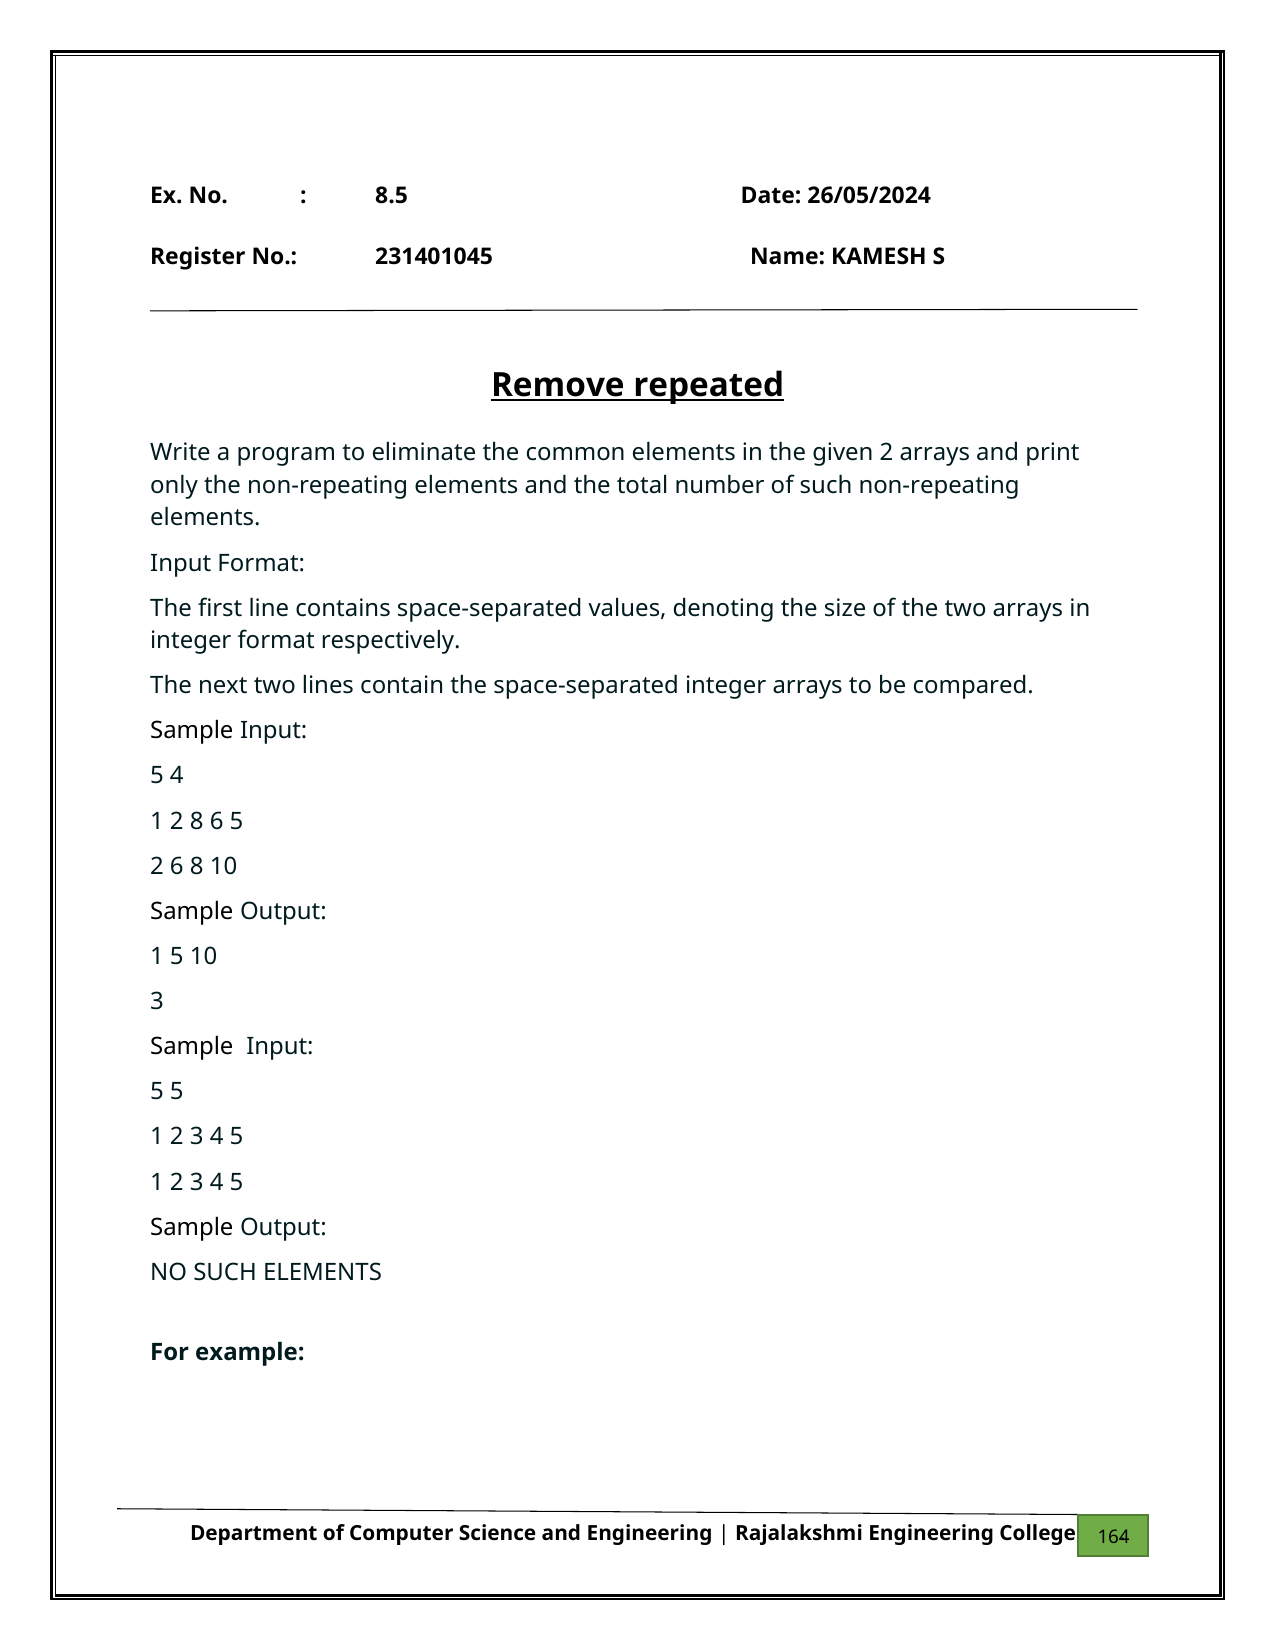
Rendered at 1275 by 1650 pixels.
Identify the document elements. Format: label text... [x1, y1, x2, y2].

text Sample Output: [150, 1209, 1125, 1242]
text 2 6 8 10 [150, 848, 1125, 881]
text 1 5 10 [150, 939, 1125, 971]
text The next two lines contain the space-separated integer arrays to be compared. [150, 668, 1125, 701]
text For example: [150, 1299, 1125, 1367]
text 1 2 3 4 5 [150, 1119, 1125, 1152]
text Sample Input: [150, 713, 1125, 746]
text Register No.: 231401045 Name: KAMESH S [150, 239, 1125, 271]
text The first line contains space-separated values, denoting the size of the two arrays in integer format respectively. [150, 590, 1125, 656]
text Sample Output: [150, 894, 1125, 926]
text NO SUCH ELEMENTS [150, 1254, 1125, 1287]
text Sample Input: [150, 1029, 1125, 1062]
text Input Format: [150, 545, 1125, 578]
text 5 4 [150, 758, 1125, 791]
text 1 2 3 4 5 [150, 1164, 1125, 1197]
text Remove repeated [150, 360, 1125, 406]
text 3 [150, 984, 1125, 1016]
text 5 5 [150, 1074, 1125, 1107]
text 1 2 8 6 5 [150, 803, 1125, 836]
text Write a program to eliminate the common elements in the given 2 arrays and print only the non-repeating elements and the total number of such non-repeating elements. [150, 435, 1125, 533]
text Ex. No. : 8.5 Date: 26/05/2024 [150, 179, 1125, 210]
